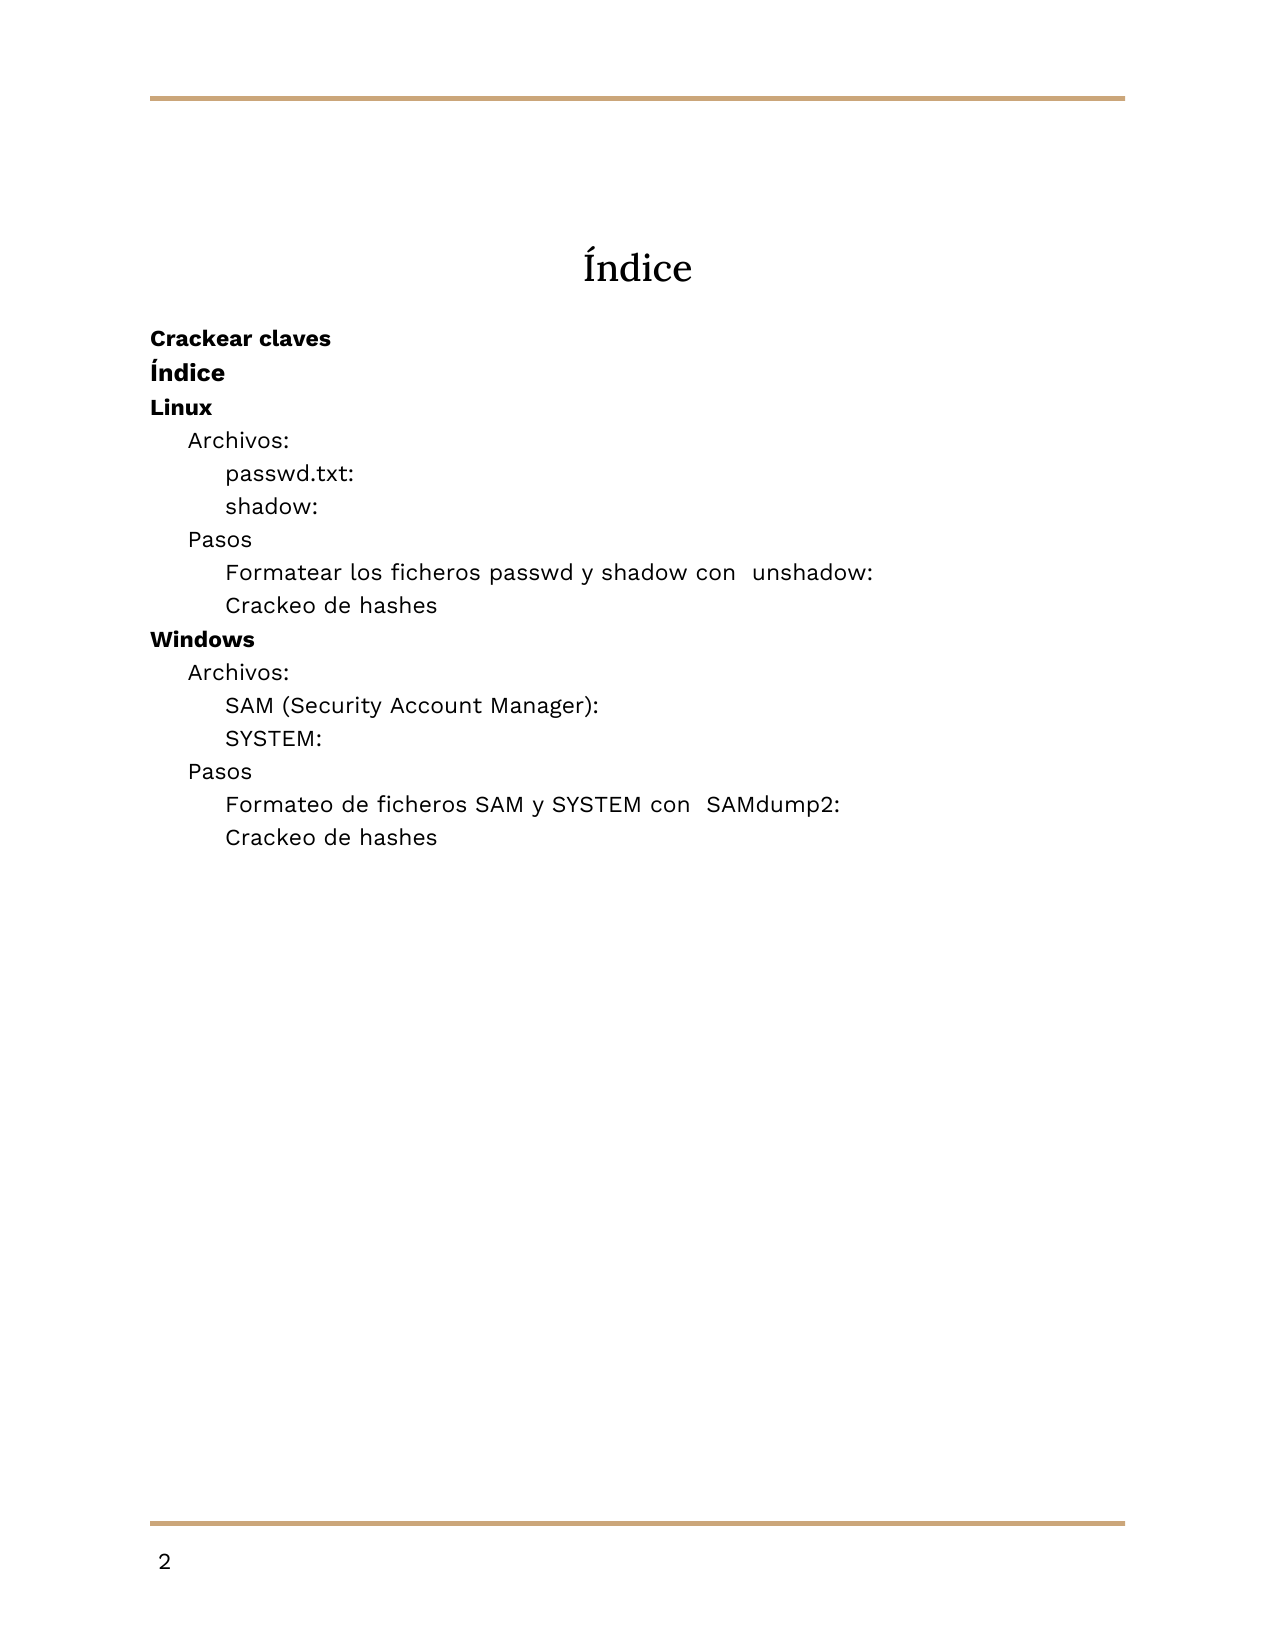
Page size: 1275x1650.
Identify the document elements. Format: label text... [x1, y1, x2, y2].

picture [150, 96, 1125, 101]
picture [150, 1521, 1125, 1526]
subtitle Índice [150, 244, 1125, 292]
